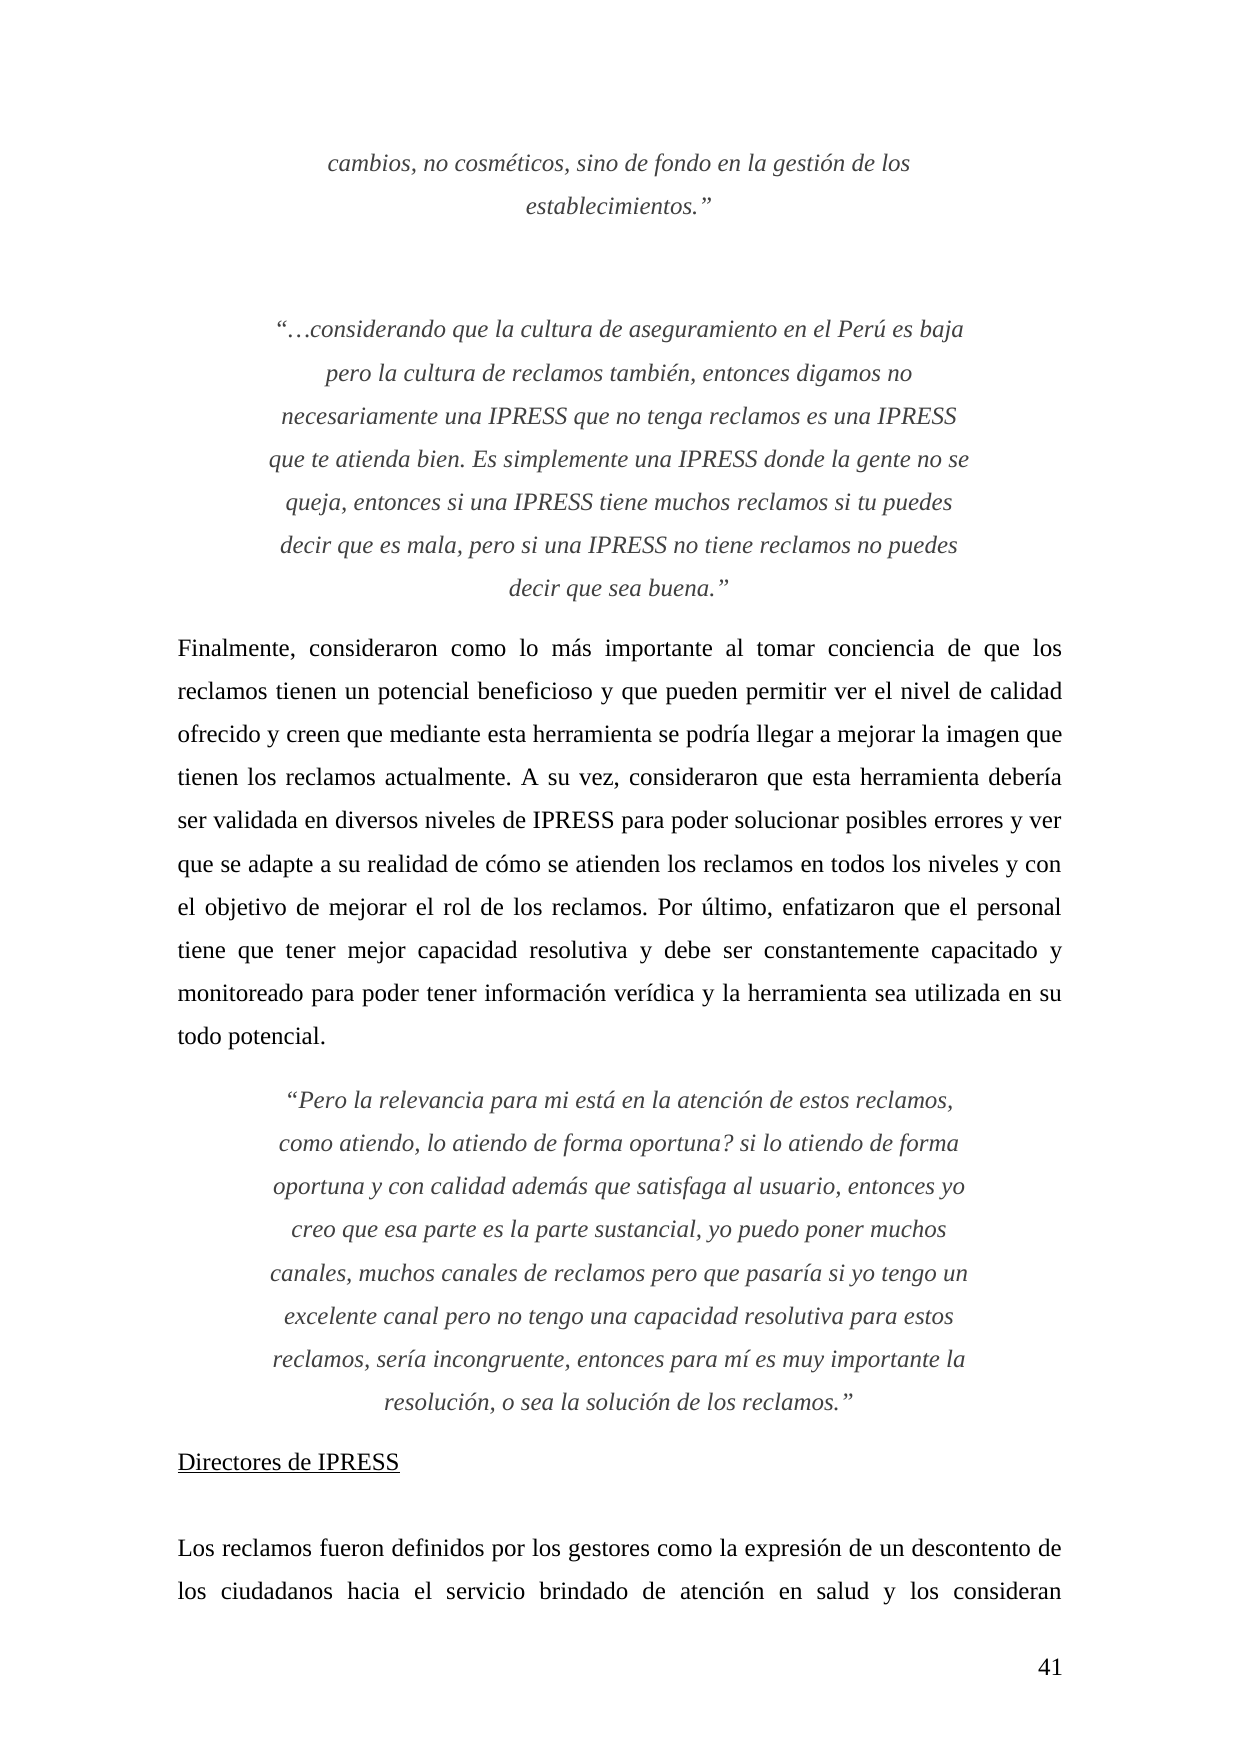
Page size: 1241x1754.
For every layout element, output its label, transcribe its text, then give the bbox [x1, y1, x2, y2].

text “Pero la relevancia para mi está en la atención de estos reclamos, como atiendo, lo atiendo de forma oportuna? si lo atiendo de forma oportuna y con calidad además que satisfaga al usuario, entonces yo creo que esa parte es la parte sustancial, yo puedo poner muchos canales, muchos canales de reclamos pero que pasaría si yo tengo un excelente canal pero no tengo una capacidad resolutiva para estos reclamos, sería incongruente, entonces para mí es muy importante la resolución, o sea la solución de los reclamos.” [267, 1085, 973, 1416]
text Directores de IPRESS [177, 1447, 1063, 1476]
text “…considerando que la cultura de aseguramiento en el Perú es baja pero la cultura de reclamos también, entonces digamos no necesariamente una IPRESS que no tenga reclamos es una IPRESS que te atienda bien. Es simplemente una IPRESS donde la gente no se queja, entonces si una IPRESS tiene muchos reclamos si tu puedes decir que es mala, pero si una IPRESS no tiene reclamos no puedes decir que sea buena.” [267, 314, 973, 602]
text Finalmente, consideraron como lo más importante al tomar conciencia de que los reclamos tienen un potencial beneficioso y que pueden permitir ver el nivel de calidad ofrecido y creen que mediante esta herramienta se podría llegar a mejorar la imagen que tienen los reclamos actualmente. A su vez, consideraron que esta herramienta debería ser validada en diversos niveles de IPRESS para poder solucionar posibles errores y ver que se adapte a su realidad de cómo se atienden los reclamos en todos los niveles y con el objetivo de mejorar el rol de los reclamos. Por último, enfatizaron que el personal tiene que tener mejor capacidad resolutiva y debe ser constantemente capacitado y monitoreado para poder tener información verídica y la herramienta sea utilizada en su todo potencial. [177, 633, 1063, 1050]
